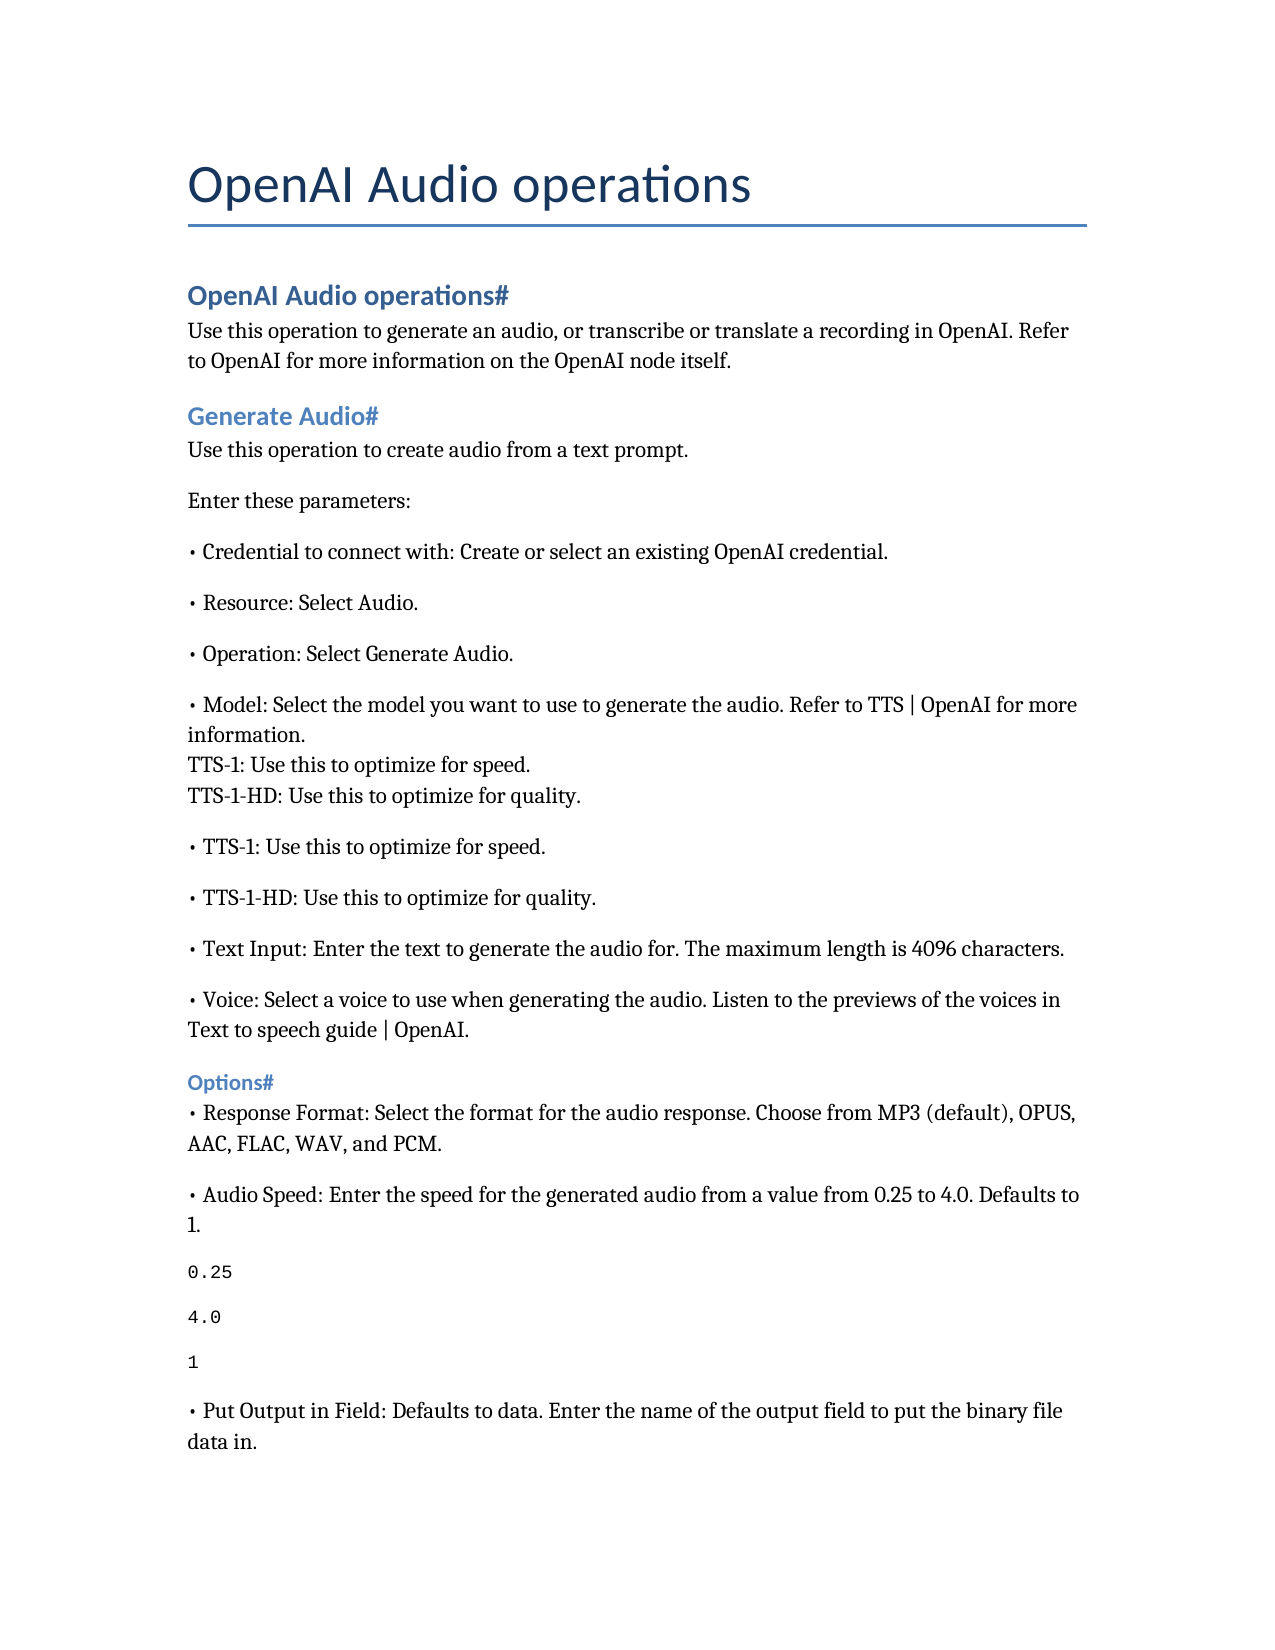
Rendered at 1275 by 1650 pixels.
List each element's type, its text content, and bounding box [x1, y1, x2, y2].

text • TTS-1: Use this to optimize for speed. [187, 833, 1087, 860]
title OpenAI Audio operations [187, 150, 1087, 227]
text • Text Input: Enter the text to generate the audio for. The maximum length is 4096 characters. [187, 936, 1087, 962]
subtitle Options# [187, 1068, 1087, 1096]
text • Voice: Select a voice to use when generating the audio. Listen to the previews of the voices in Text to speech guide | OpenAI. [187, 987, 1087, 1043]
text • TTS-1-HD: Use this to optimize for quality. [187, 884, 1087, 911]
text • Operation: Select Generate Audio. [187, 641, 1087, 667]
text Enter these parameters: [187, 488, 1087, 514]
text 1 [187, 1353, 1087, 1374]
text 4.0 [187, 1308, 1087, 1329]
text • Put Output in Field: Defaults to data. Enter the name of the output field to put the binary file data in. [187, 1398, 1087, 1455]
text • Response Format: Select the format for the audio response. Choose from MP3 (default), OPUS, AAC, FLAC, WAV, and PCM. [187, 1100, 1087, 1157]
text • Resource: Select Audio. [187, 590, 1087, 616]
text • Audio Speed: Enter the speed for the generated audio from a value from 0.25 to 4.0. Defaults to 1. [187, 1181, 1087, 1238]
subtitle Generate Audio# [187, 399, 1087, 432]
subtitle OpenAI Audio operations# [187, 277, 1087, 312]
text • Model: Select the model you want to use to generate the audio. Refer to TTS | OpenAI for more information. TTS-1: Use this to optimize for speed. TTS-1-HD: Use this to optimize for quality. [187, 692, 1087, 809]
text • Credential to connect with: Create or select an existing OpenAI credential. [187, 539, 1087, 565]
text Use this operation to create audio from a text prompt. [187, 437, 1087, 463]
text Use this operation to generate an audio, or transcribe or translate a recording in OpenAI. Refer to OpenAI for more information on the OpenAI node itself. [187, 317, 1087, 374]
text 0.25 [187, 1263, 1087, 1284]
